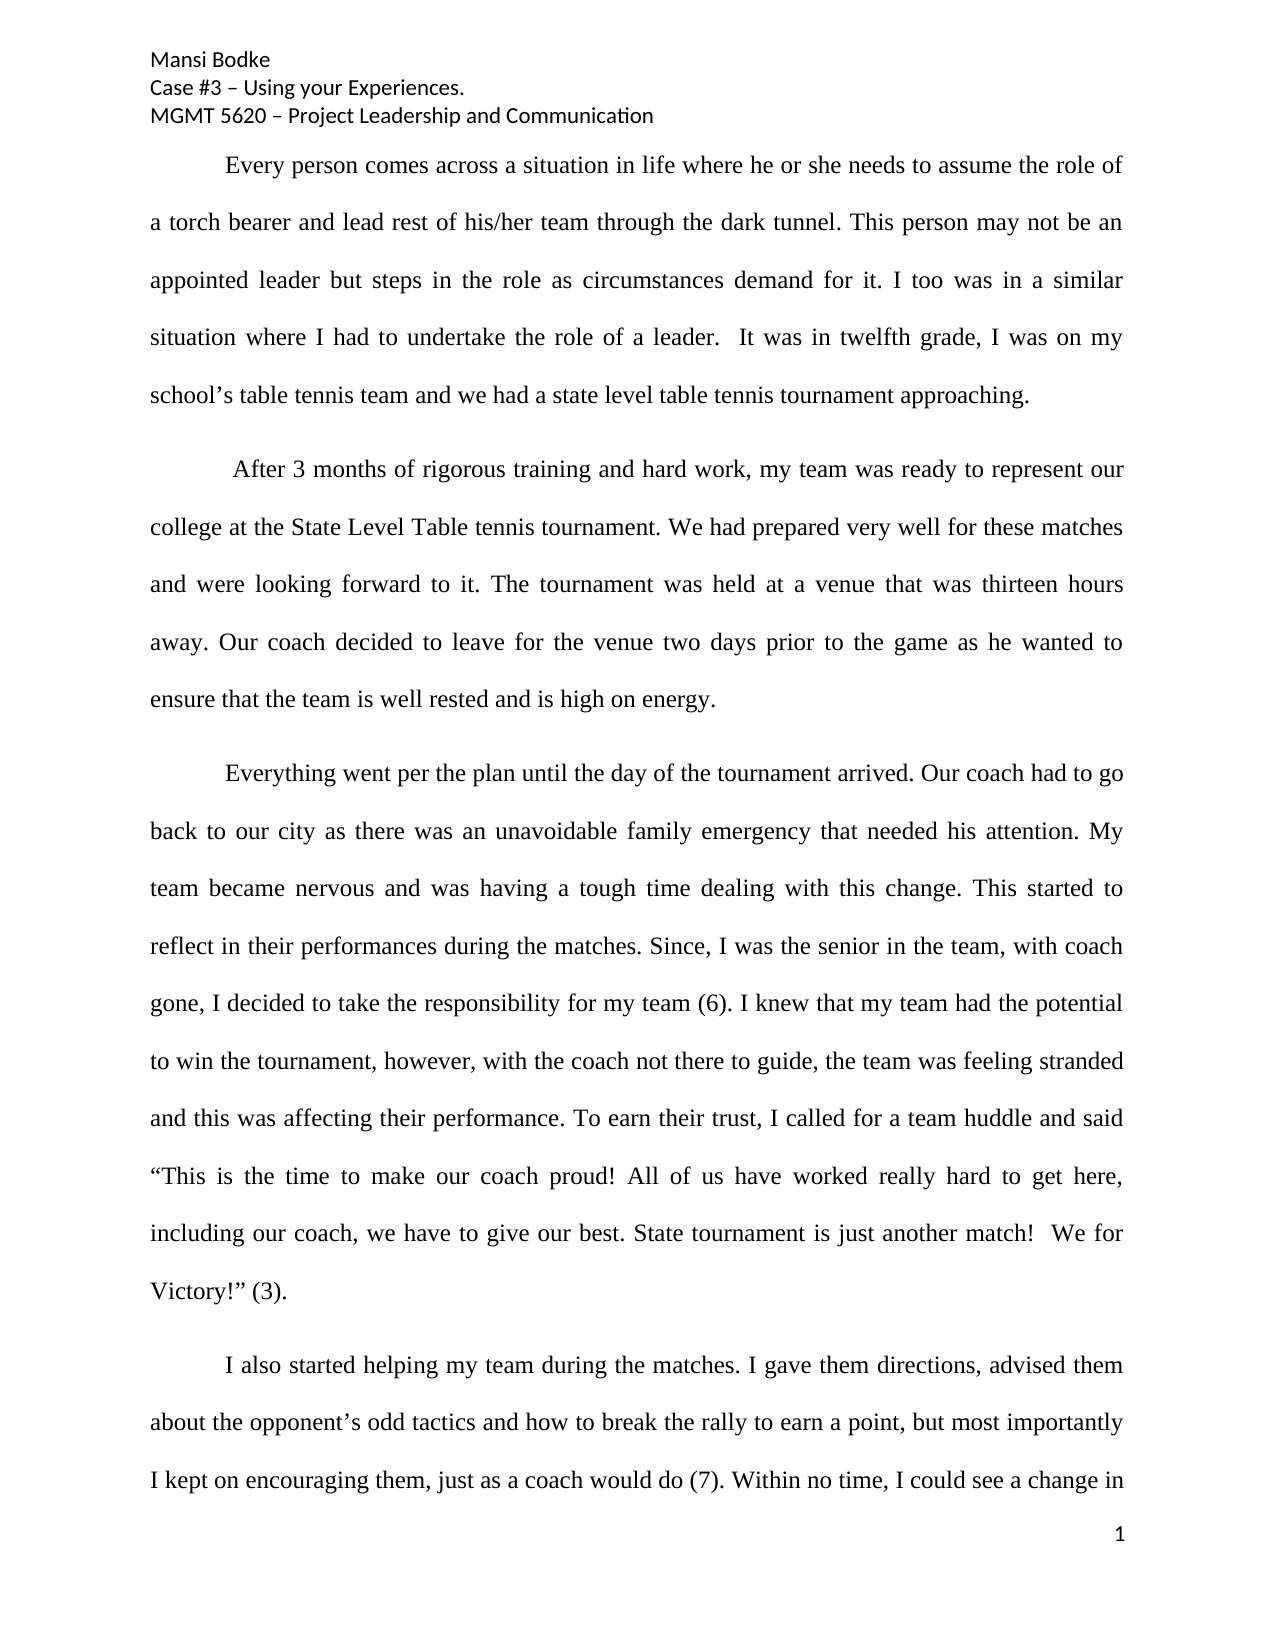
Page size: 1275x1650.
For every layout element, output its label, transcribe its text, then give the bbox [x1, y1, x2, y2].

text Everything went per the plan until the day of the tournament arrived. Our coach had to go back to our city as there was an unavoidable family emergency that needed his attention. My team became nervous and was having a tough time dealing with this change. This started to reflect in their performances during the matches. Since, I was the senior in the team, with coach gone, I decided to take the responsibility for my team (6). I knew that my team had the potential to win the tournament, however, with the coach not there to guide, the team was feeling stranded and this was affecting their performance. To earn their trust, I called for a team huddle and said “This is the time to make our coach proud! All of us have worked really hard to get here, including our coach, we have to give our best. State tournament is just another match! We for Victory!” (3). [150, 758, 1125, 1304]
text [150, 1350, 1125, 1494]
text After 3 months of rigorous training and hard work, my team was ready to represent our college at the State Level Table tennis tournament. We had prepared very well for these matches and were looking forward to it. The tournament was held at a venue that was thirteen hours away. Our coach decided to leave for the venue two days prior to the game as he wanted to ensure that the team is well rested and is high on energy. [150, 454, 1125, 713]
text Every person comes across a situation in life where he or she needs to assume the role of a torch bearer and lead rest of his/her team through the dark tunnel. This person may not be an appointed leader but steps in the role as circumstances demand for it. I too was in a similar situation where I had to undertake the role of a leader. It was in twelfth grade, I was on my school’s table tennis team and we had a state level table tennis tournament approaching. [150, 150, 1125, 409]
